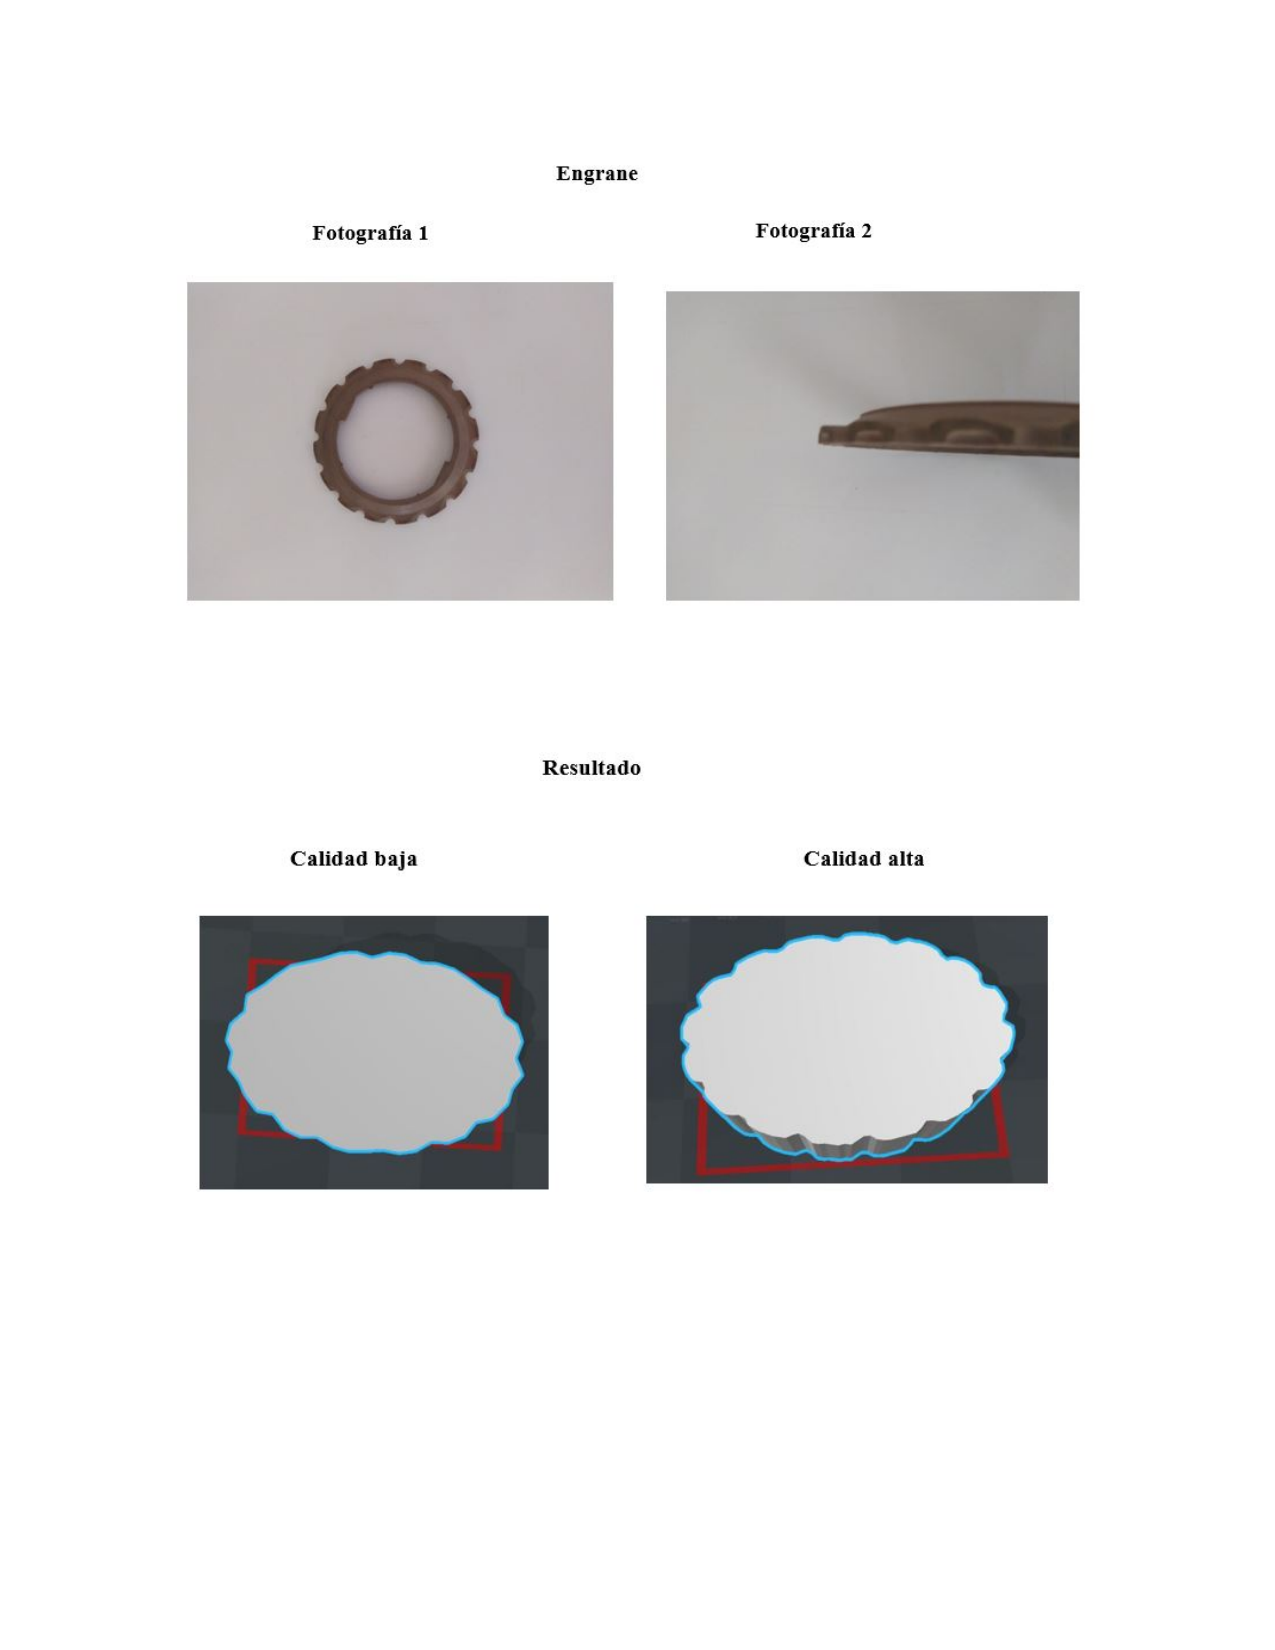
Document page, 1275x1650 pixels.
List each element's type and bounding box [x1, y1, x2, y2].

picture [177, 147, 1098, 650]
picture [177, 714, 1098, 1223]
